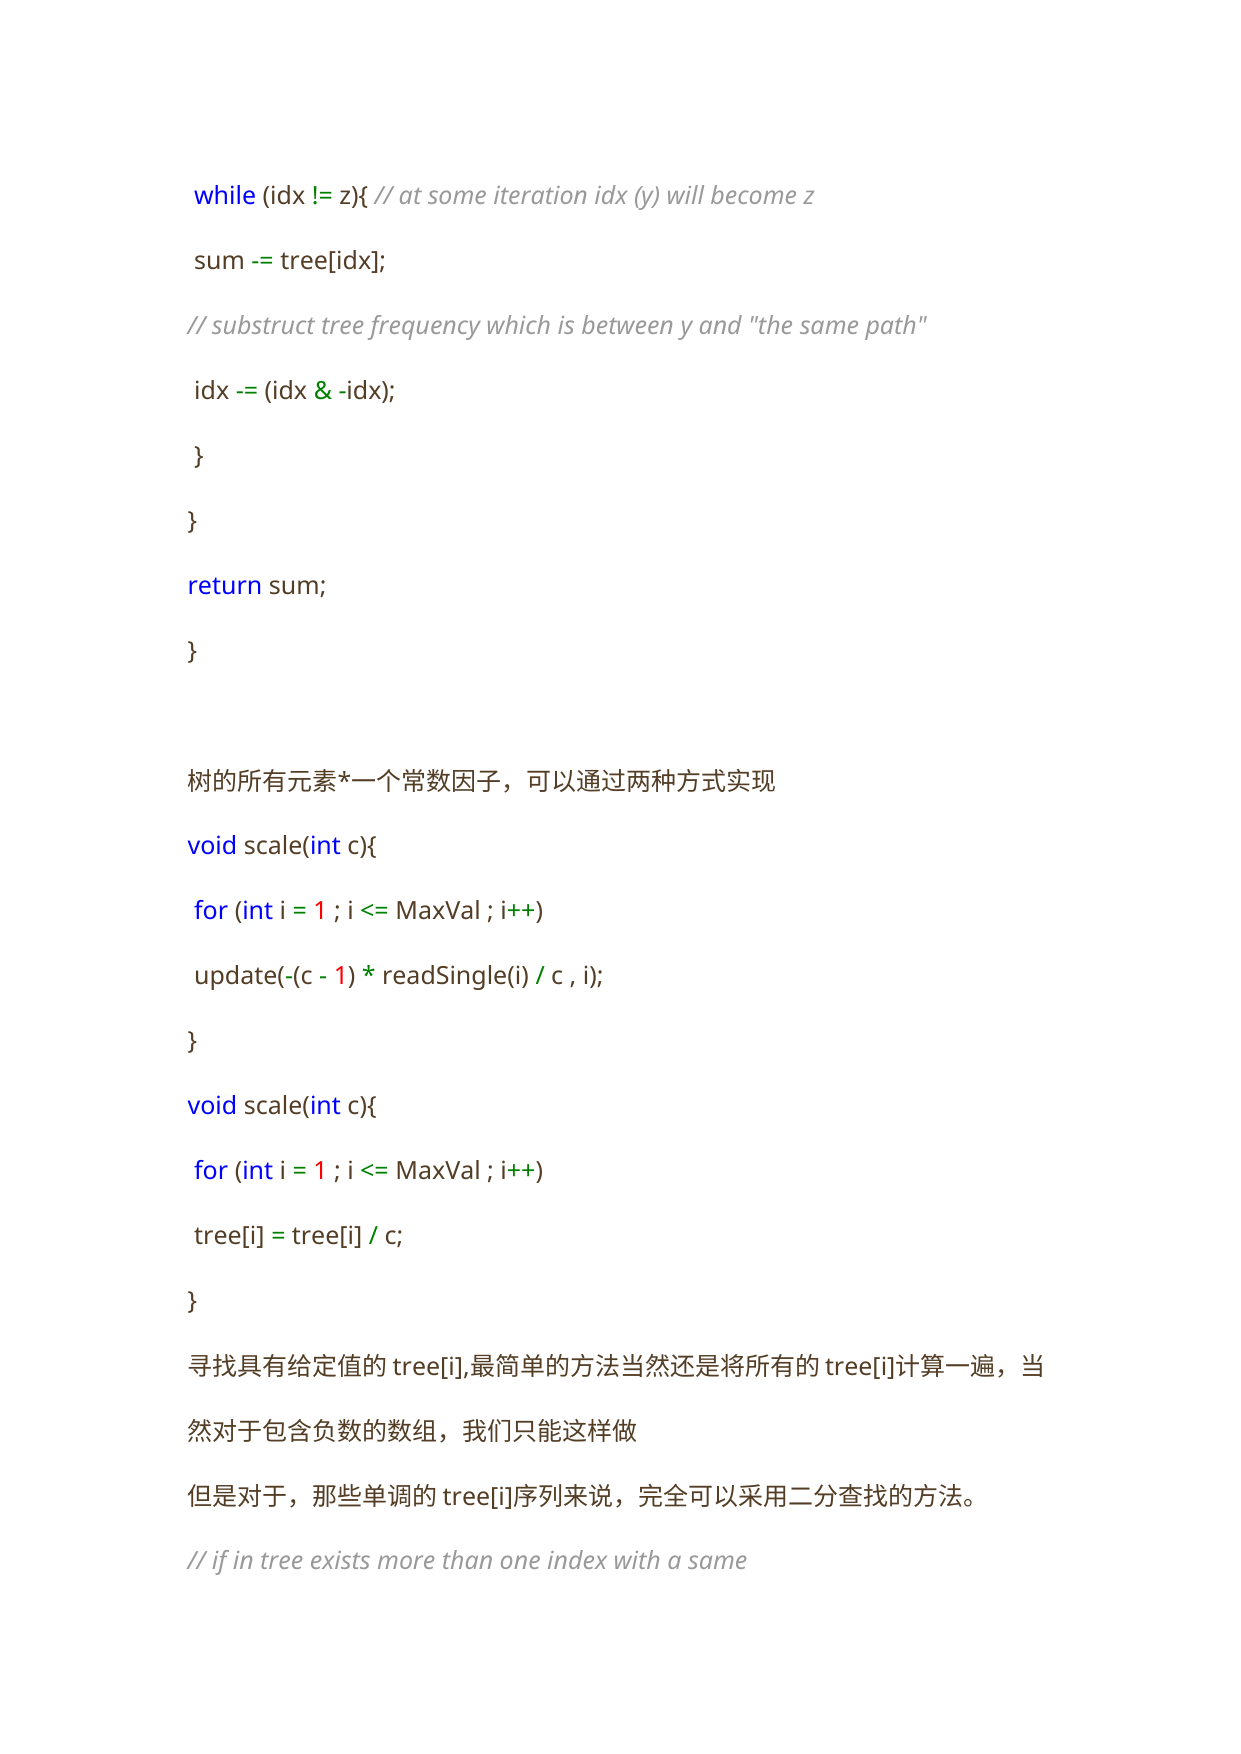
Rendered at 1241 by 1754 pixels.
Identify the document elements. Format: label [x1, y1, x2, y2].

text [187, 162, 1053, 1592]
